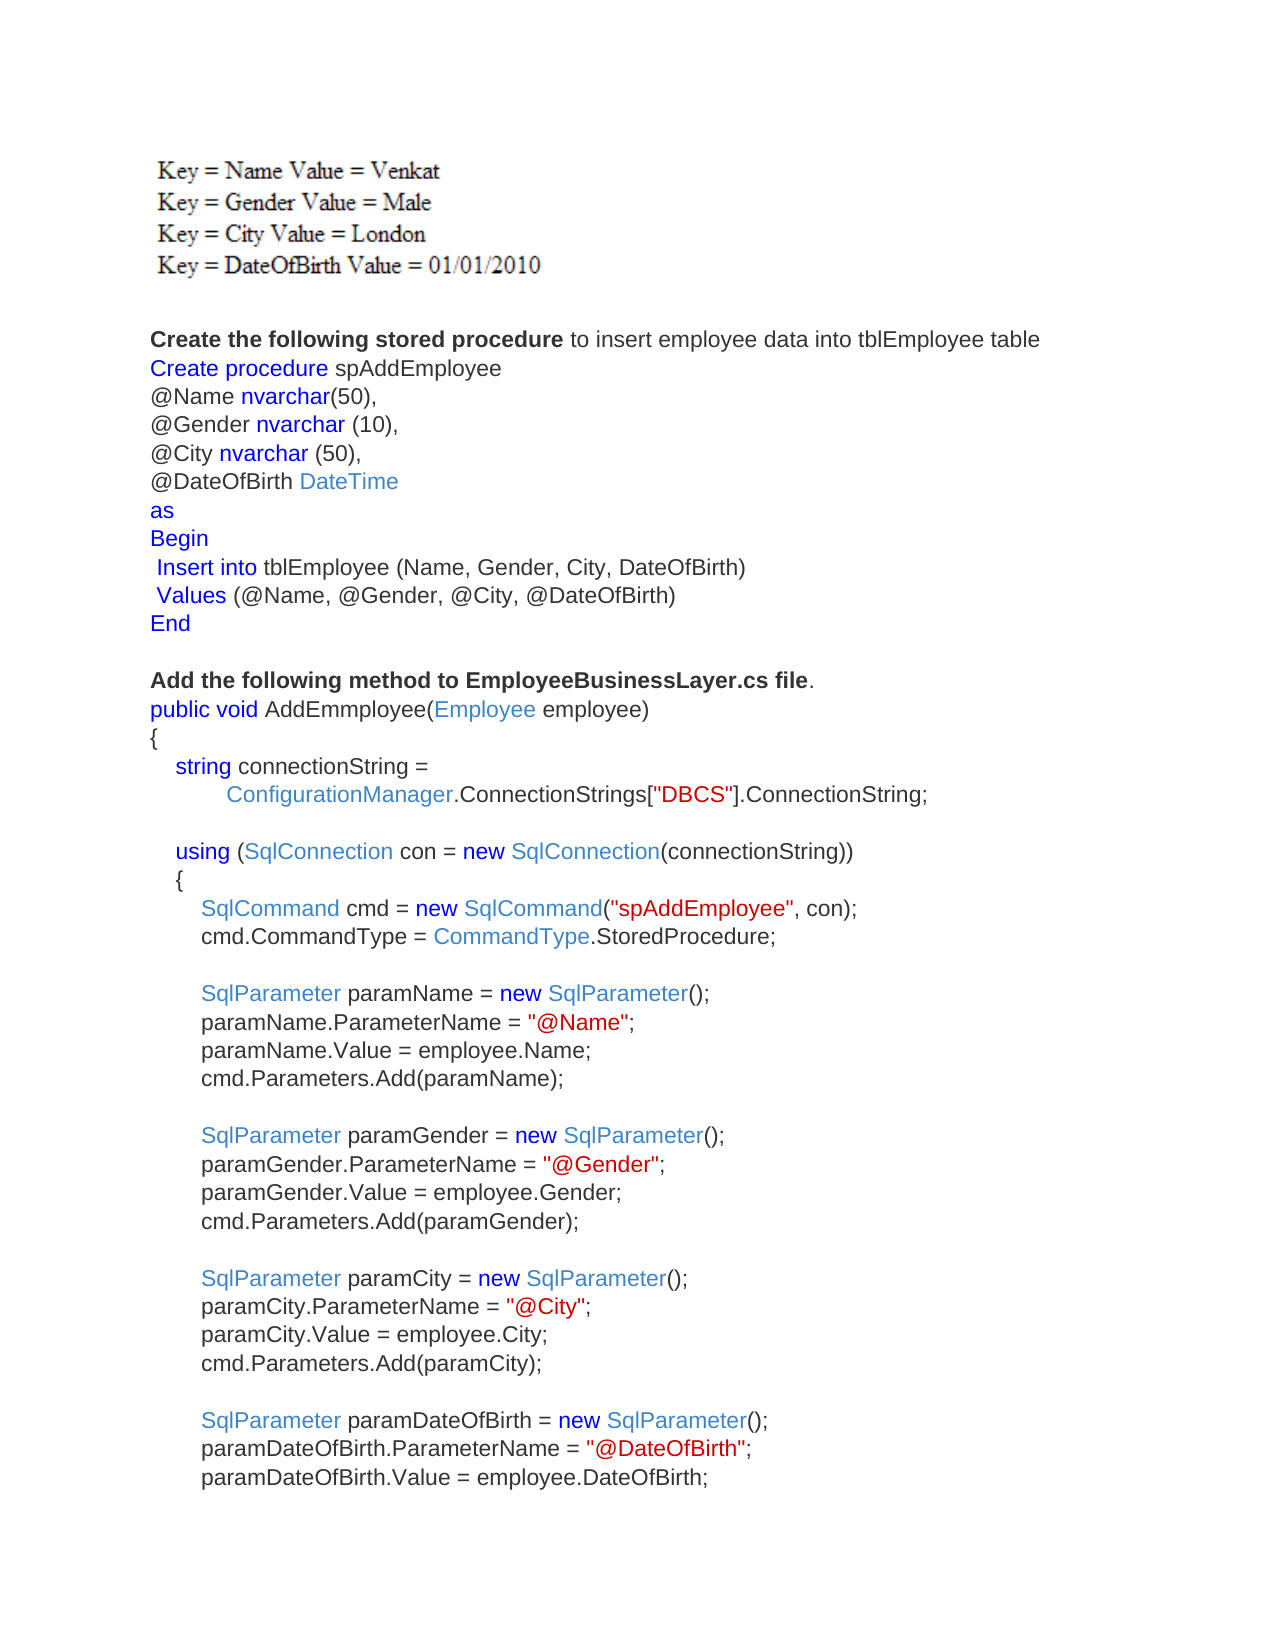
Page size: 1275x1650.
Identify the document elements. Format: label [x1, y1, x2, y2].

picture [150, 150, 557, 291]
text [150, 150, 1125, 1490]
